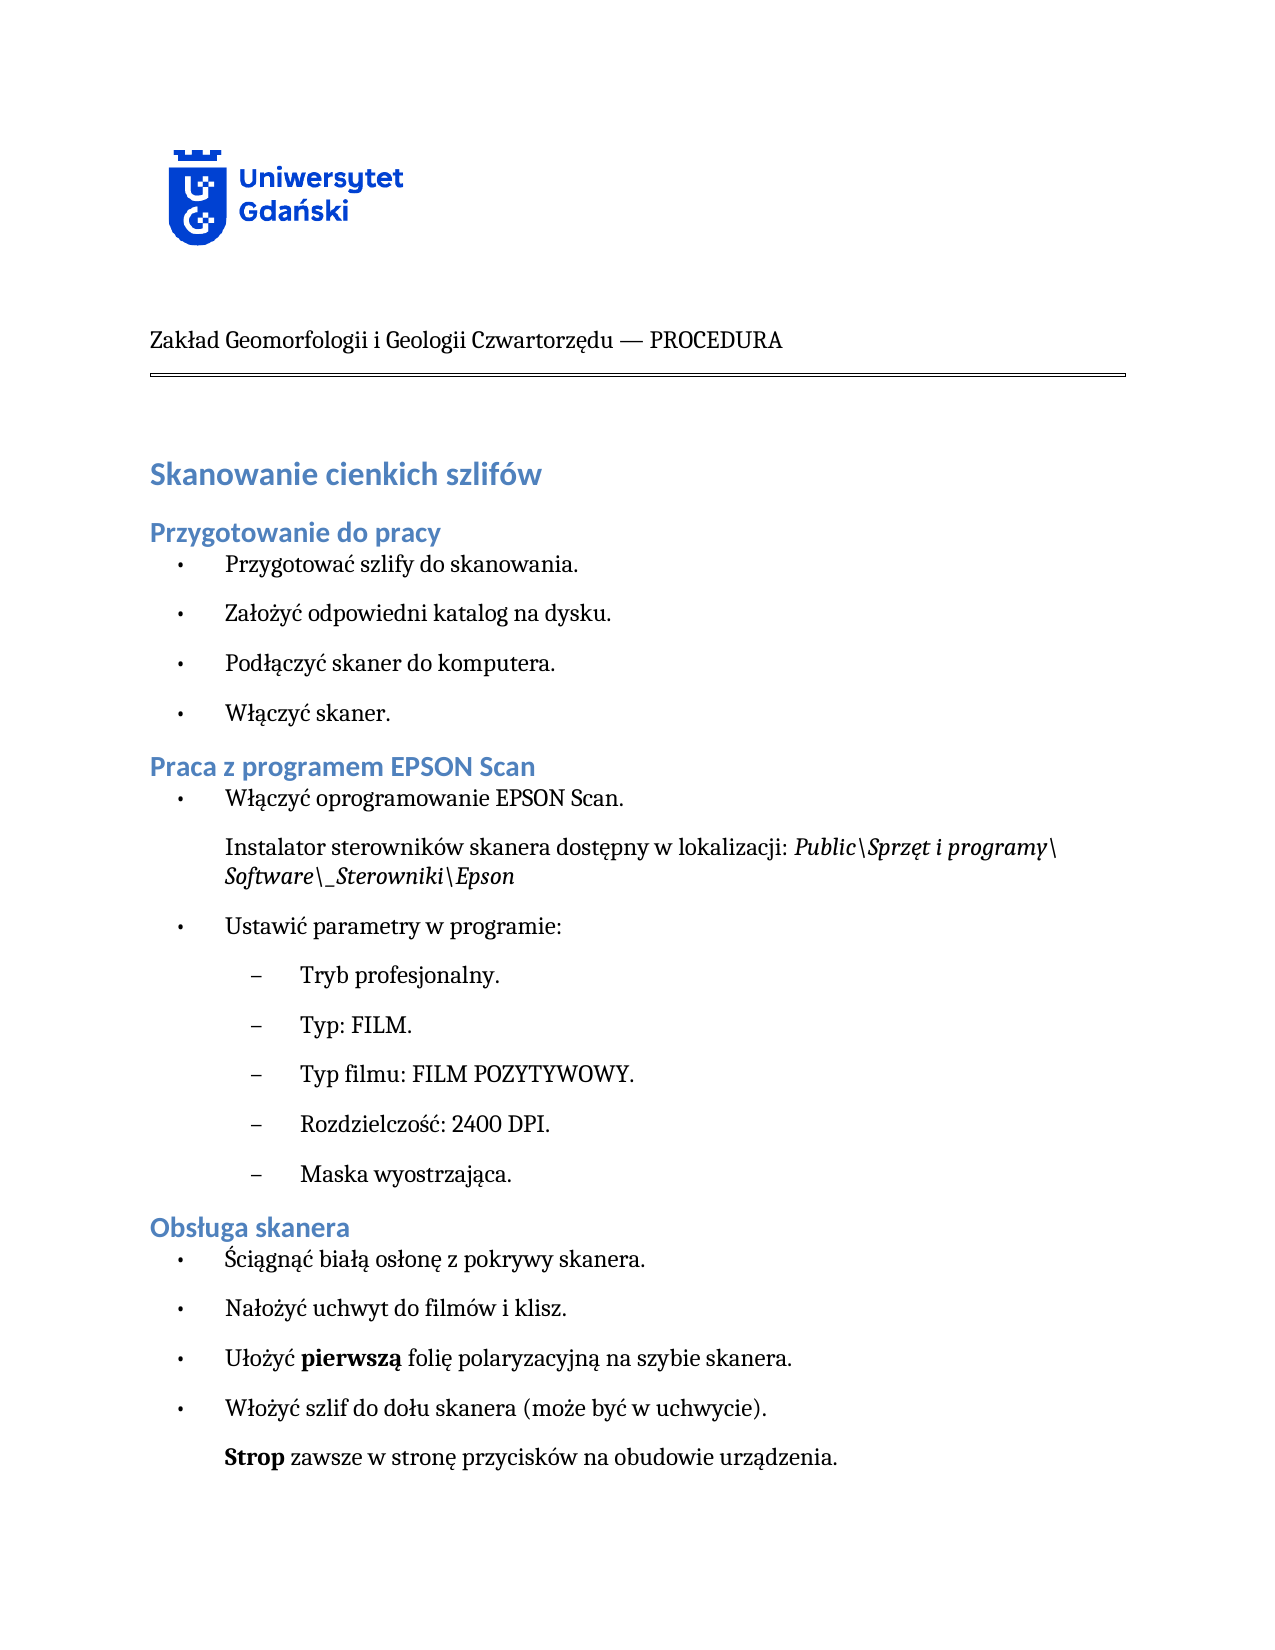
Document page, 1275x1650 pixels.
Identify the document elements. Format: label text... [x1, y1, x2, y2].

list Założyć odpowiedni katalog na dysku. [175, 599, 1125, 628]
list Ustawić parametry w programie: [175, 912, 1125, 940]
list Instalator sterowników skanera dostępny w lokalizacji: Public\Sprzęt i programy\Software\_Sterowniki\Epson [175, 833, 1125, 891]
list Ułożyć pierwszą folię polaryzacyjną na szybie skanera. [175, 1344, 1125, 1373]
list Tryb profesjonalny. [250, 961, 1125, 990]
list Włączyć skaner. [175, 698, 1125, 727]
list Rozdzielczość: 2400 DPI. [250, 1110, 1125, 1139]
list Maska wyostrzająca. [250, 1159, 1125, 1188]
list Strop zawsze w stronę przycisków na obudowie urządzenia. [175, 1443, 1125, 1472]
text Zakład Geomorfologii i Geologii Czwartorzędu — PROCEDURA [150, 326, 1125, 355]
list Podłączyć skaner do komputera. [175, 649, 1125, 678]
list Włożyć szlif do dołu skanera (może być w uchwycie). [175, 1393, 1125, 1422]
subtitle Praca z programem EPSON Scan [150, 748, 1125, 784]
list Ściągnąć białą osłonę z pokrywy skanera. [175, 1245, 1125, 1273]
list Typ: FILM. [250, 1011, 1125, 1039]
picture [168, 150, 404, 246]
list Włączyć oprogramowanie EPSON Scan. [175, 784, 1125, 812]
subtitle Skanowanie cienkich szlifów [150, 453, 1125, 493]
list Nałożyć uchwyt do filmów i klisz. [175, 1294, 1125, 1323]
list Przygotować szlify do skanowania. [175, 550, 1125, 578]
list Typ filmu: FILM POZYTYWOWY. [250, 1060, 1125, 1089]
subtitle Przygotowanie do pracy [150, 514, 1125, 550]
subtitle Obsługa skanera [150, 1209, 1125, 1245]
table_header [139, 150, 1114, 308]
